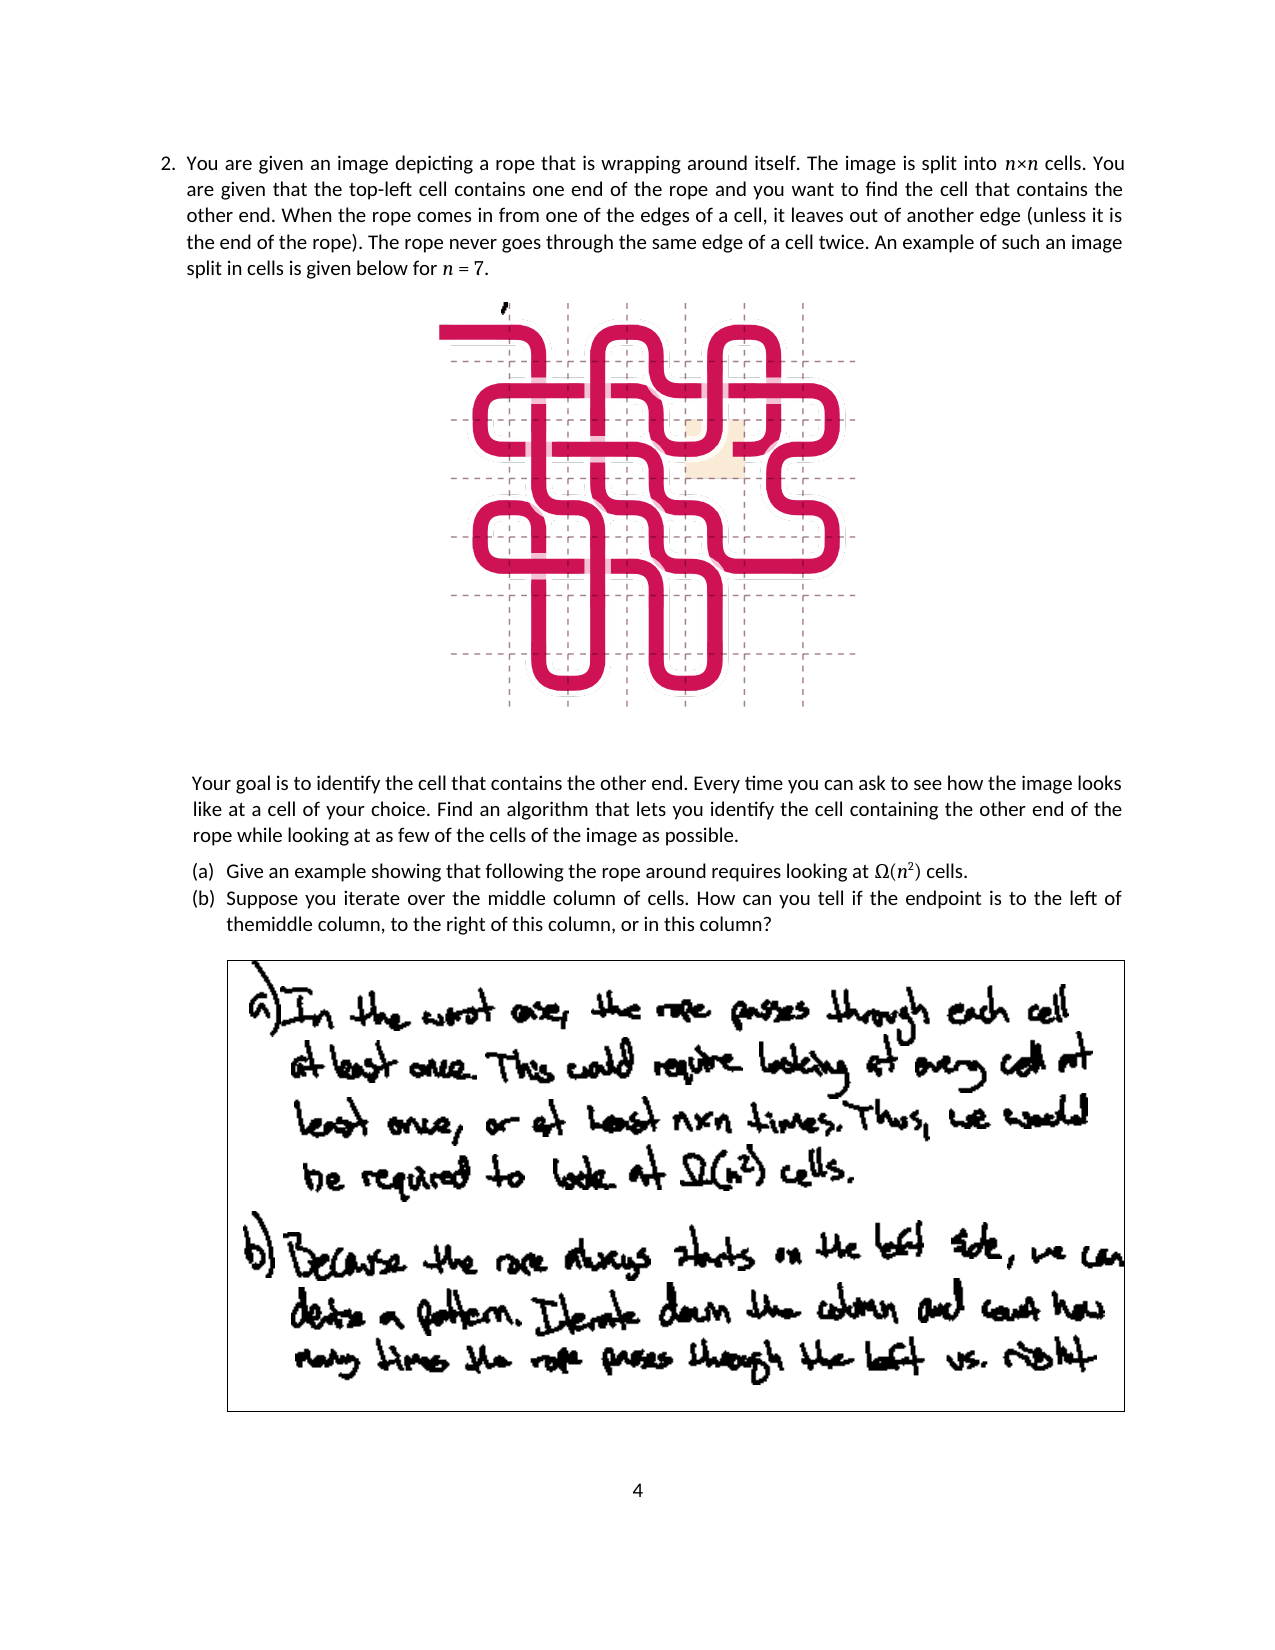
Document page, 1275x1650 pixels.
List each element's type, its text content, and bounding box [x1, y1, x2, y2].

picture [674, 1220, 924, 1271]
list You are given an image depicting a rope that is wrapping around itself. The image is split into n×n cells. You are given that the top-left cell contains one end of the rope and you want to find the cell that contains the other end. When the rope comes in from one of the edges of a cell, it leaves out of another edge (unless it is the end of the rope). The rope never goes through the same edge of a cell twice. An example of such an image split in cells is given below for n = 7. [160, 150, 1125, 280]
picture [243, 1211, 275, 1278]
picture [485, 984, 1093, 1191]
list Give an example showing that following the rope around requires looking at Ω(n2) cells. [192, 858, 1125, 884]
picture [291, 1278, 1105, 1385]
picture [249, 960, 569, 1037]
picture [438, 302, 856, 707]
text Your goal is to identify the cell that contains the other end. Every time you can ask to see how the image looks like at a cell of your choice. Find an algorithm that lets you identify the cell containing the other end of the rope while looking at as few of the cells of the image as possible. [192, 770, 1125, 848]
picture [951, 1222, 1002, 1259]
picture [303, 1154, 525, 1202]
picture [294, 1097, 463, 1146]
picture [291, 1040, 477, 1083]
picture [283, 1232, 651, 1281]
list Suppose you iterate over the middle column of cells. How can you tell if the endpoint is to the left of themiddle column, to the right of this column, or in this column? [192, 885, 1125, 936]
picture [1007, 1246, 1124, 1270]
